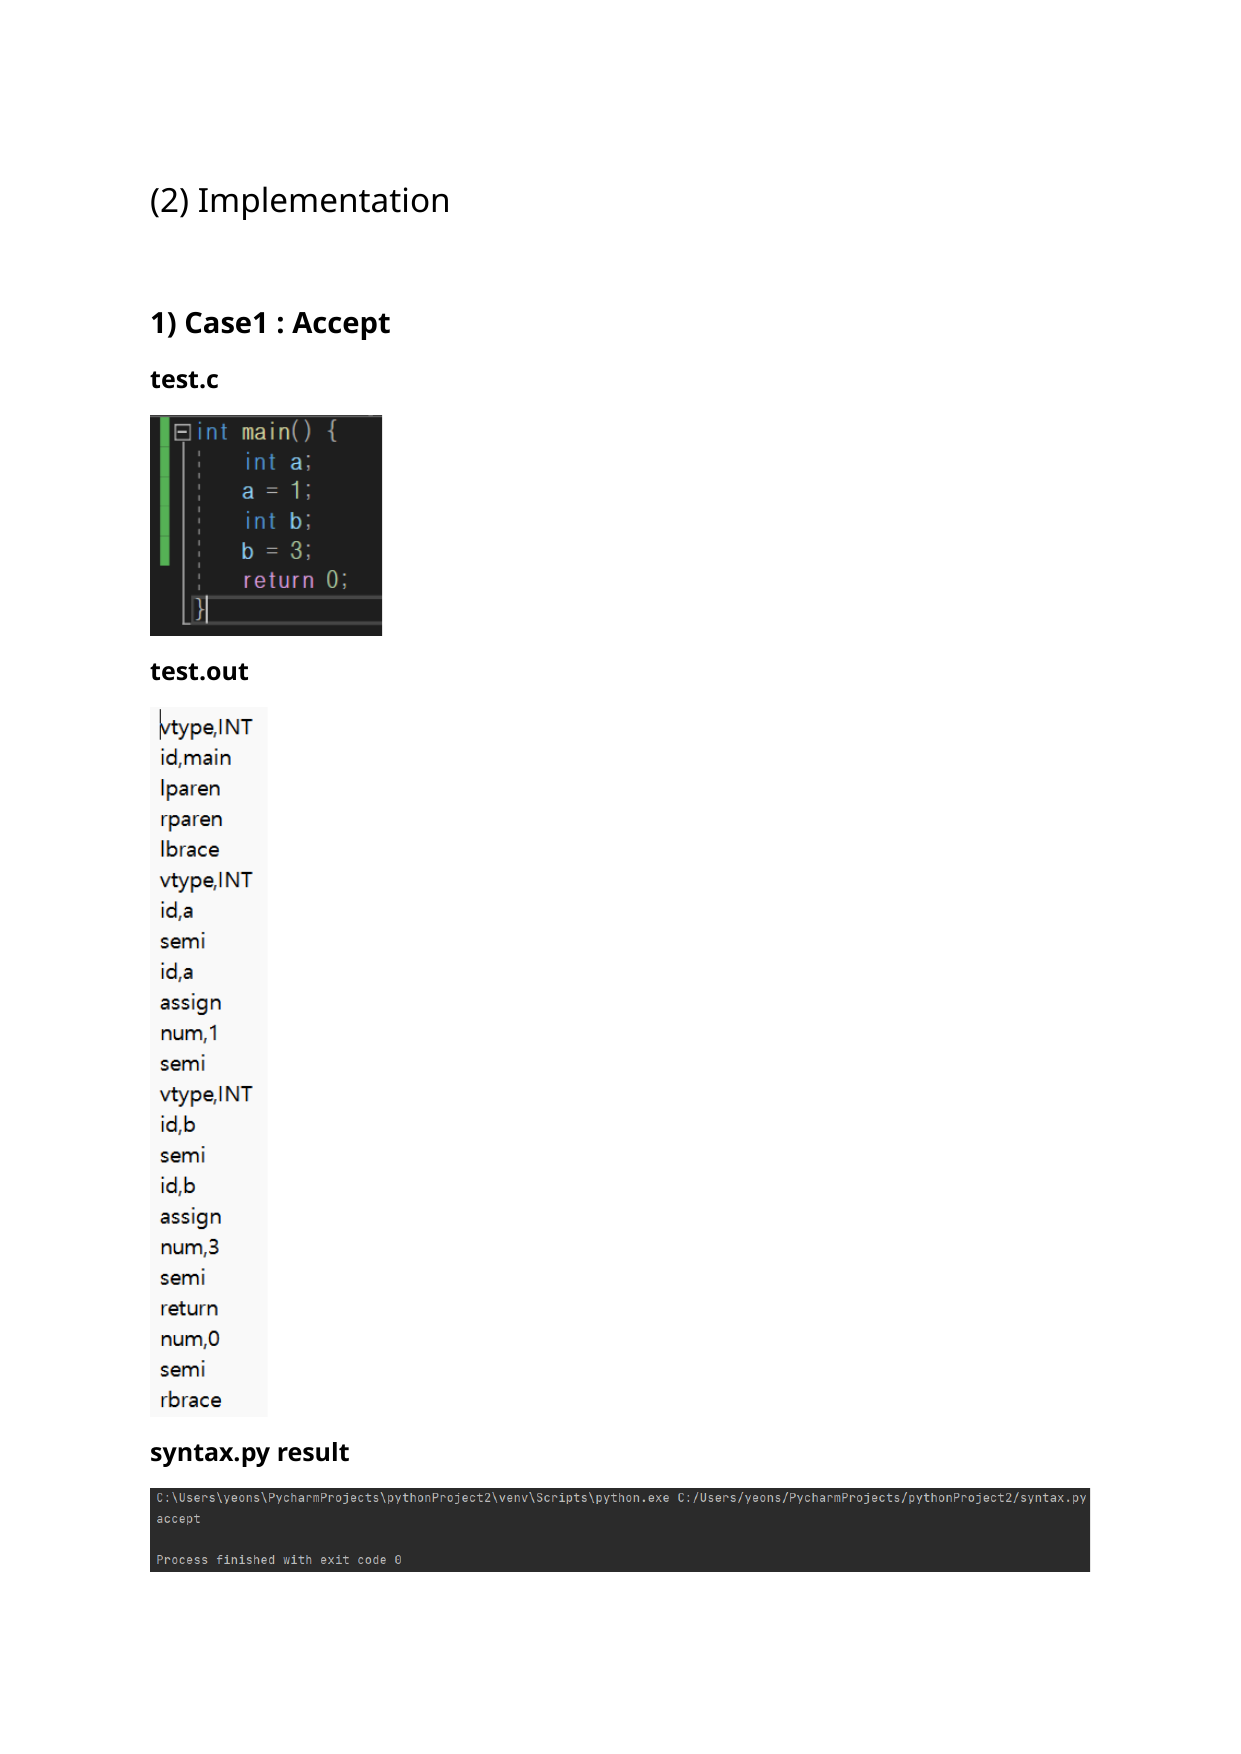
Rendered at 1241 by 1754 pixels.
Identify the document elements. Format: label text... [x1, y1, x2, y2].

text test.c [150, 362, 1090, 396]
picture [150, 1488, 1091, 1572]
text 1) Case1 : Accept [150, 302, 1090, 342]
text syntax.py result [150, 1435, 1090, 1469]
text (2) Implementation [150, 177, 1090, 223]
picture [150, 707, 268, 1417]
picture [150, 415, 383, 636]
text test.out [150, 654, 1090, 688]
